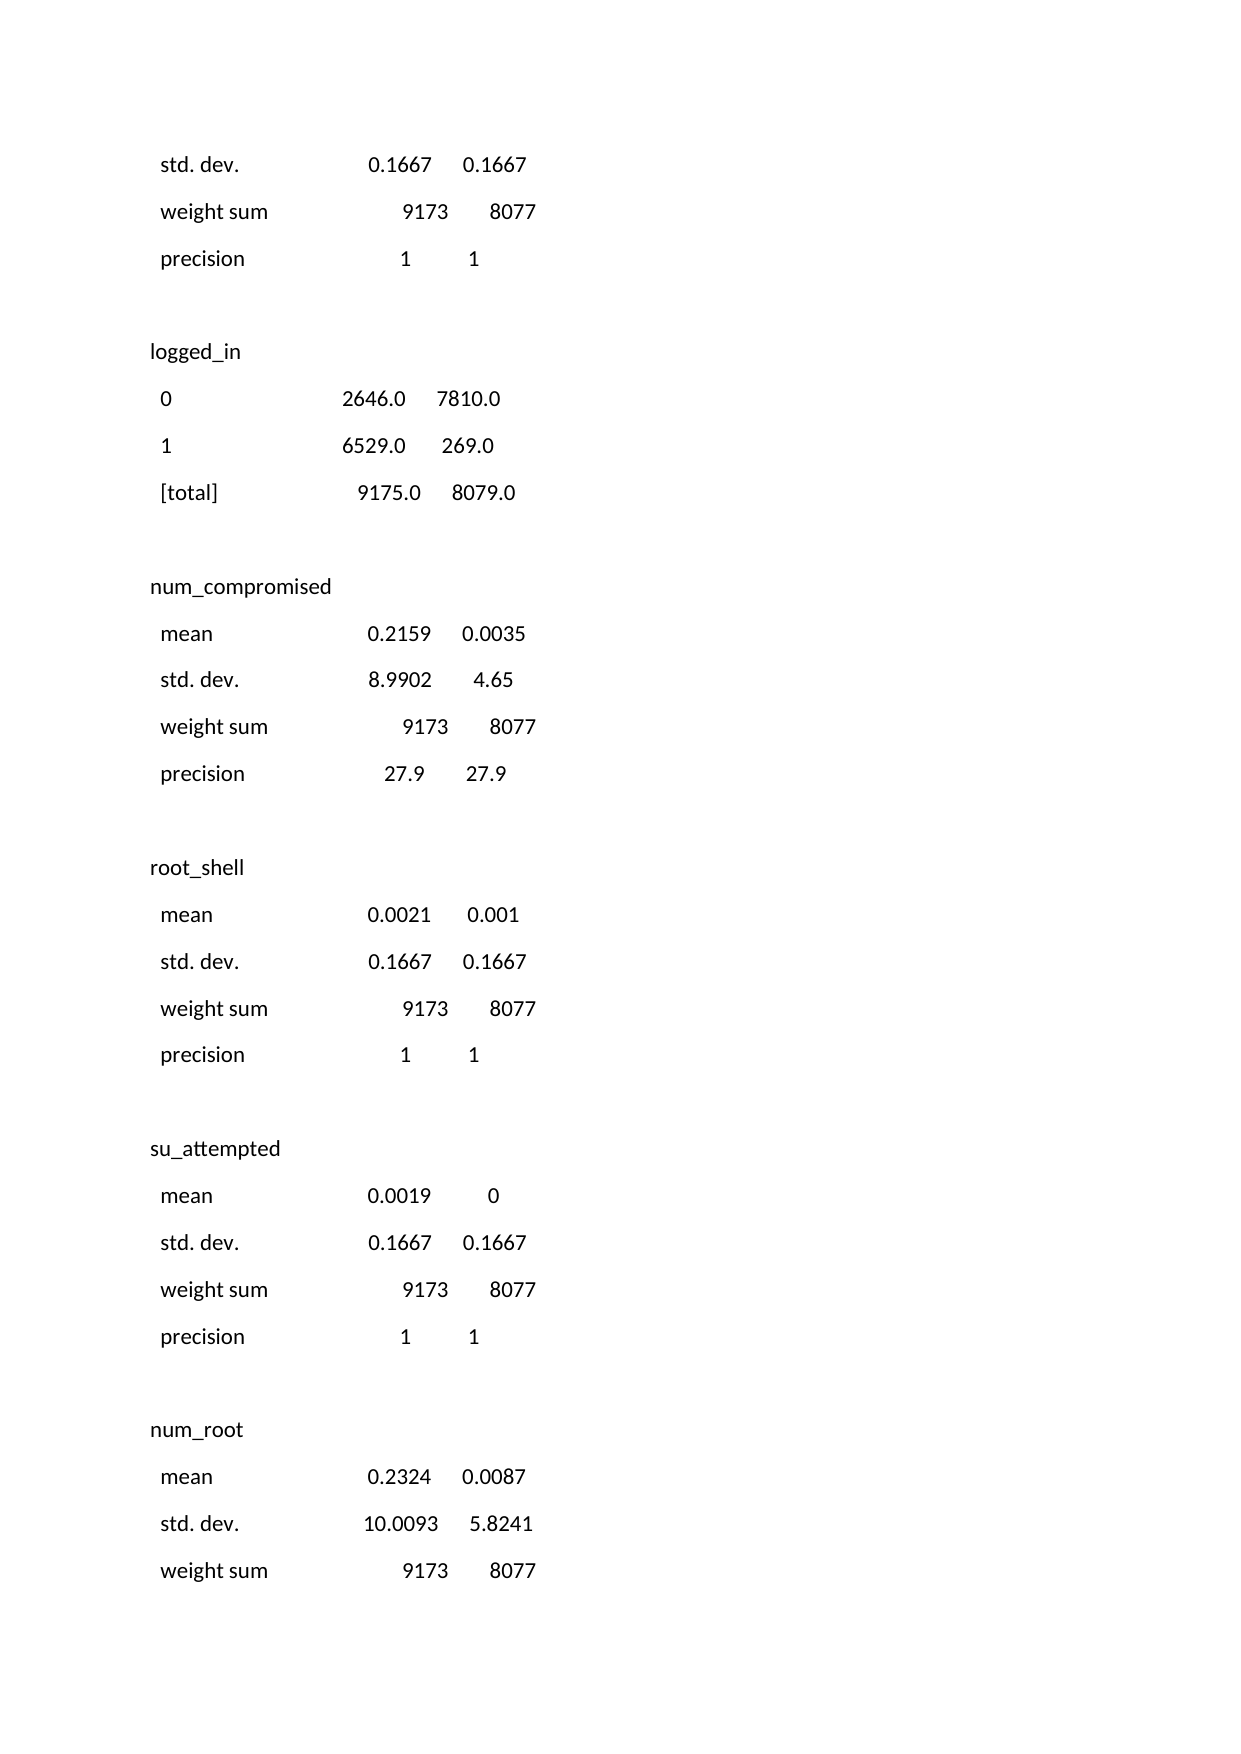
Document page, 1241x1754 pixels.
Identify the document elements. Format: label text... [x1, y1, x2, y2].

text mean 0.2324 0.0087 [150, 1462, 1090, 1491]
text [total] 9175.0 8079.0 [150, 478, 1090, 506]
text mean 0.2159 0.0035 [150, 619, 1090, 647]
text mean 0.0019 0 [150, 1181, 1090, 1209]
text precision 27.9 27.9 [150, 759, 1090, 787]
text std. dev. 8.9902 4.65 [150, 666, 1090, 694]
text weight sum 9173 8077 [150, 712, 1090, 741]
text precision 1 1 [150, 244, 1090, 272]
text weight sum 9173 8077 [150, 197, 1090, 225]
text weight sum 9173 8077 [150, 994, 1090, 1022]
text 1 6529.0 269.0 [150, 431, 1090, 459]
text num_compromised [150, 572, 1090, 600]
text logged_in [150, 337, 1090, 366]
text weight sum 9173 8077 [150, 1275, 1090, 1303]
text su_attempted [150, 1134, 1090, 1162]
text precision 1 1 [150, 1322, 1090, 1350]
text 0 2646.0 7810.0 [150, 384, 1090, 412]
text num_root [150, 1416, 1090, 1444]
text std. dev. 0.1667 0.1667 [150, 1228, 1090, 1256]
text precision 1 1 [150, 1041, 1090, 1069]
text weight sum 9173 8077 [150, 1556, 1090, 1584]
text std. dev. 10.0093 5.8241 [150, 1509, 1090, 1537]
text std. dev. 0.1667 0.1667 [150, 947, 1090, 975]
text mean 0.0021 0.001 [150, 900, 1090, 928]
text root_shell [150, 853, 1090, 881]
text std. dev. 0.1667 0.1667 [150, 150, 1090, 178]
